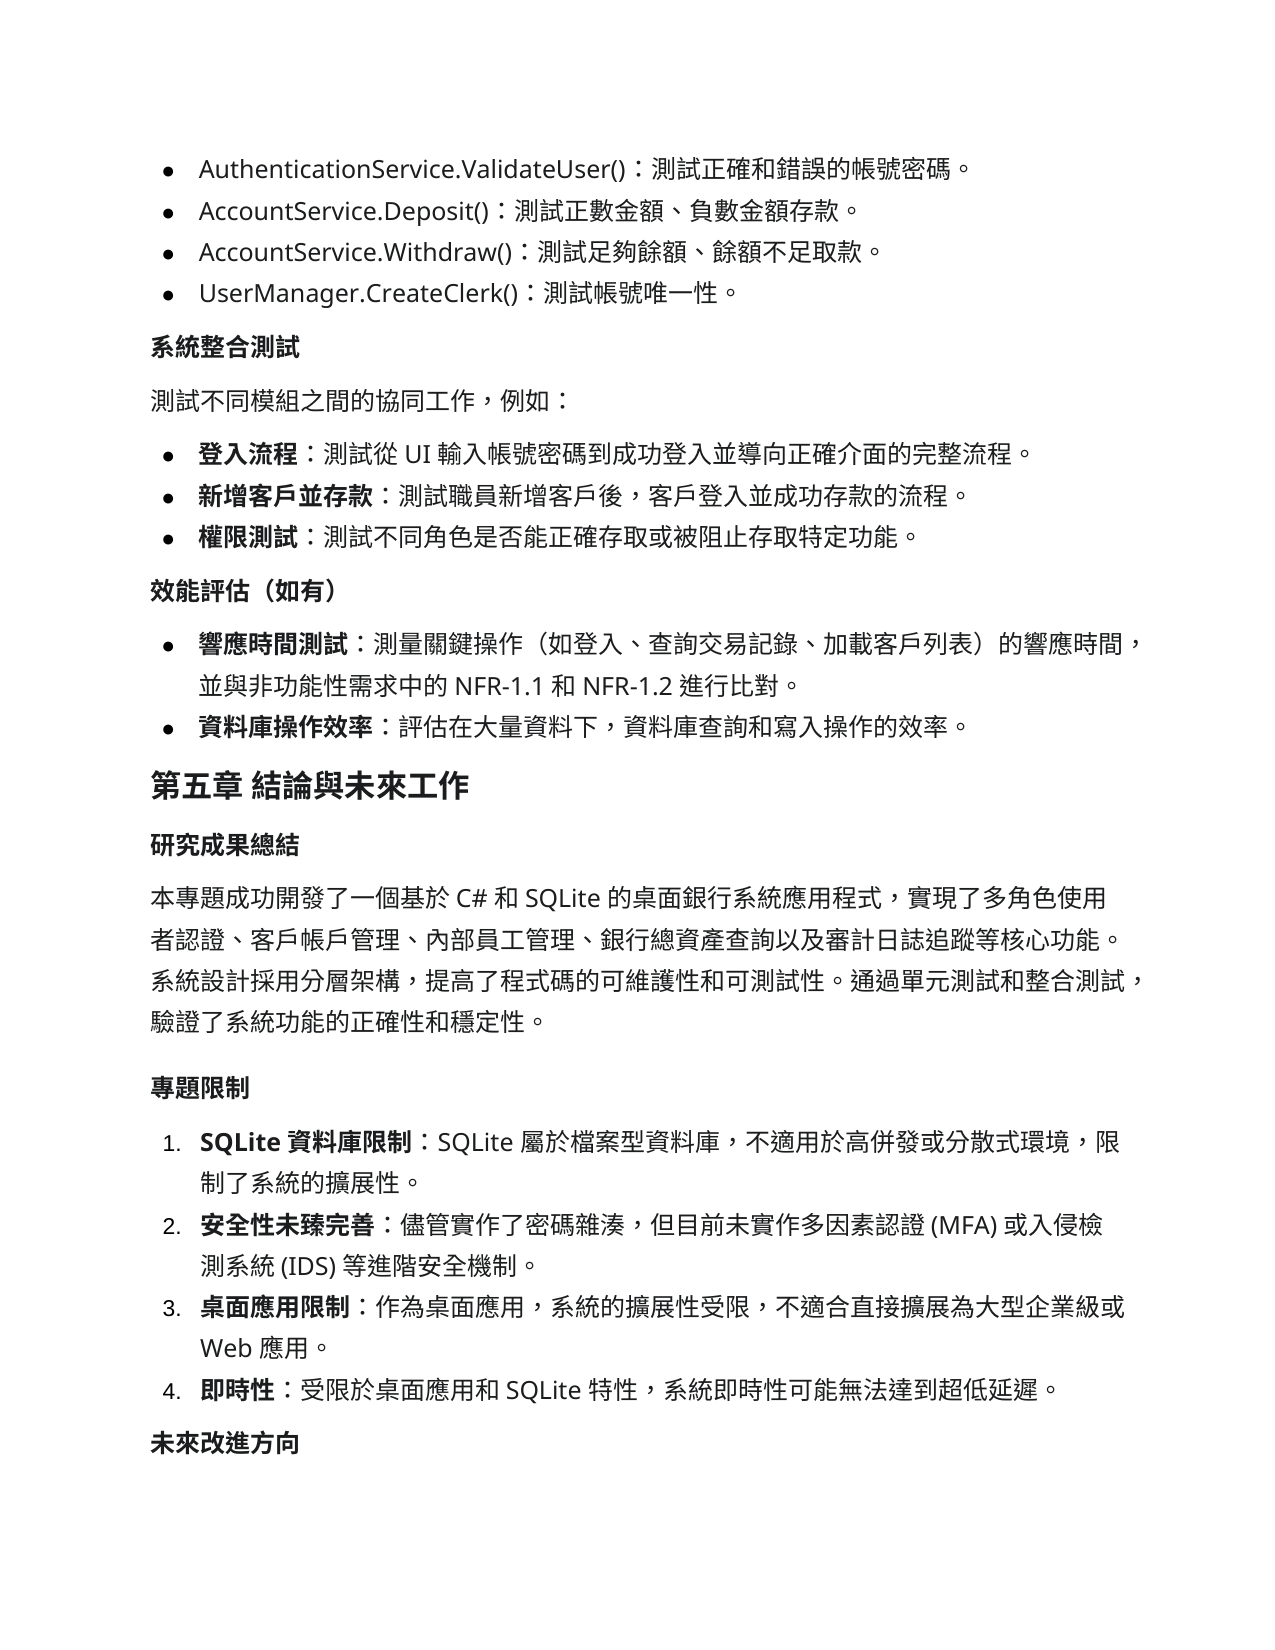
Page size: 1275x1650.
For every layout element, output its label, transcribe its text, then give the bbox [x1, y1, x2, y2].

subtitle 系統整合測試 [150, 327, 1125, 364]
text 測試不同模組之間的協同工作，例如： [150, 381, 1125, 417]
list 登入流程：測試從 UI 輸入帳號密碼到成功登入並導向正確介面的完整流程。 [161, 435, 1125, 471]
list 新增客戶並存款：測試職員新增客戶後，客戶登入並成功存款的流程。 [161, 476, 1125, 512]
list AccountService.Deposit()：測試正數金額、負數金額存款。 [161, 191, 1125, 227]
subtitle 第五章 結論與未來工作 [150, 761, 1125, 806]
text 本專題成功開發了一個基於 C# 和 SQLite 的桌面銀行系統應用程式，實現了多角色使用者認證、客戶帳戶管理、內部員工管理、銀行總資產查詢以及審計日誌追蹤等核心功能。系統設計採用分層架構，提高了程式碼的可維護性和可測試性。通過單元測試和整合測試，驗證了系統功能的正確性和穩定性。 [150, 879, 1125, 1039]
list AccountService.Withdraw()：測試足夠餘額、餘額不足取款。 [161, 232, 1125, 269]
list 即時性：受限於桌面應用和 SQLite 特性，系統即時性可能無法達到超低延遲。 [162, 1370, 1125, 1406]
list 響應時間測試：測量關鍵操作（如登入、查詢交易記錄、加載客戶列表）的響應時間，並與非功能性需求中的 NFR-1.1 和 NFR-1.2 進行比對。 [161, 625, 1125, 702]
subtitle 未來改進方向 [150, 1424, 1125, 1460]
list 資料庫操作效率：評估在大量資料下，資料庫查詢和寫入操作的效率。 [161, 707, 1125, 744]
subtitle 效能評估（如有） [150, 571, 1125, 607]
list 權限測試：測試不同角色是否能正確存取或被阻止存取特定功能。 [161, 517, 1125, 554]
subtitle 專題限制 [150, 1069, 1125, 1105]
list UserManager.CreateClerk()：測試帳號唯一性。 [161, 274, 1125, 310]
subtitle 研究成果總結 [150, 825, 1125, 861]
list SQLite 資料庫限制：SQLite 屬於檔案型資料庫，不適用於高併發或分散式環境，限制了系統的擴展性。 [162, 1123, 1125, 1200]
list 安全性未臻完善：儘管實作了密碼雜湊，但目前未實作多因素認證 (MFA) 或入侵檢測系統 (IDS) 等進階安全機制。 [162, 1205, 1125, 1283]
list 桌面應用限制：作為桌面應用，系統的擴展性受限，不適合直接擴展為大型企業級或 Web 應用。 [162, 1288, 1125, 1365]
list AuthenticationService.ValidateUser()：測試正確和錯誤的帳號密碼。 [161, 150, 1125, 186]
